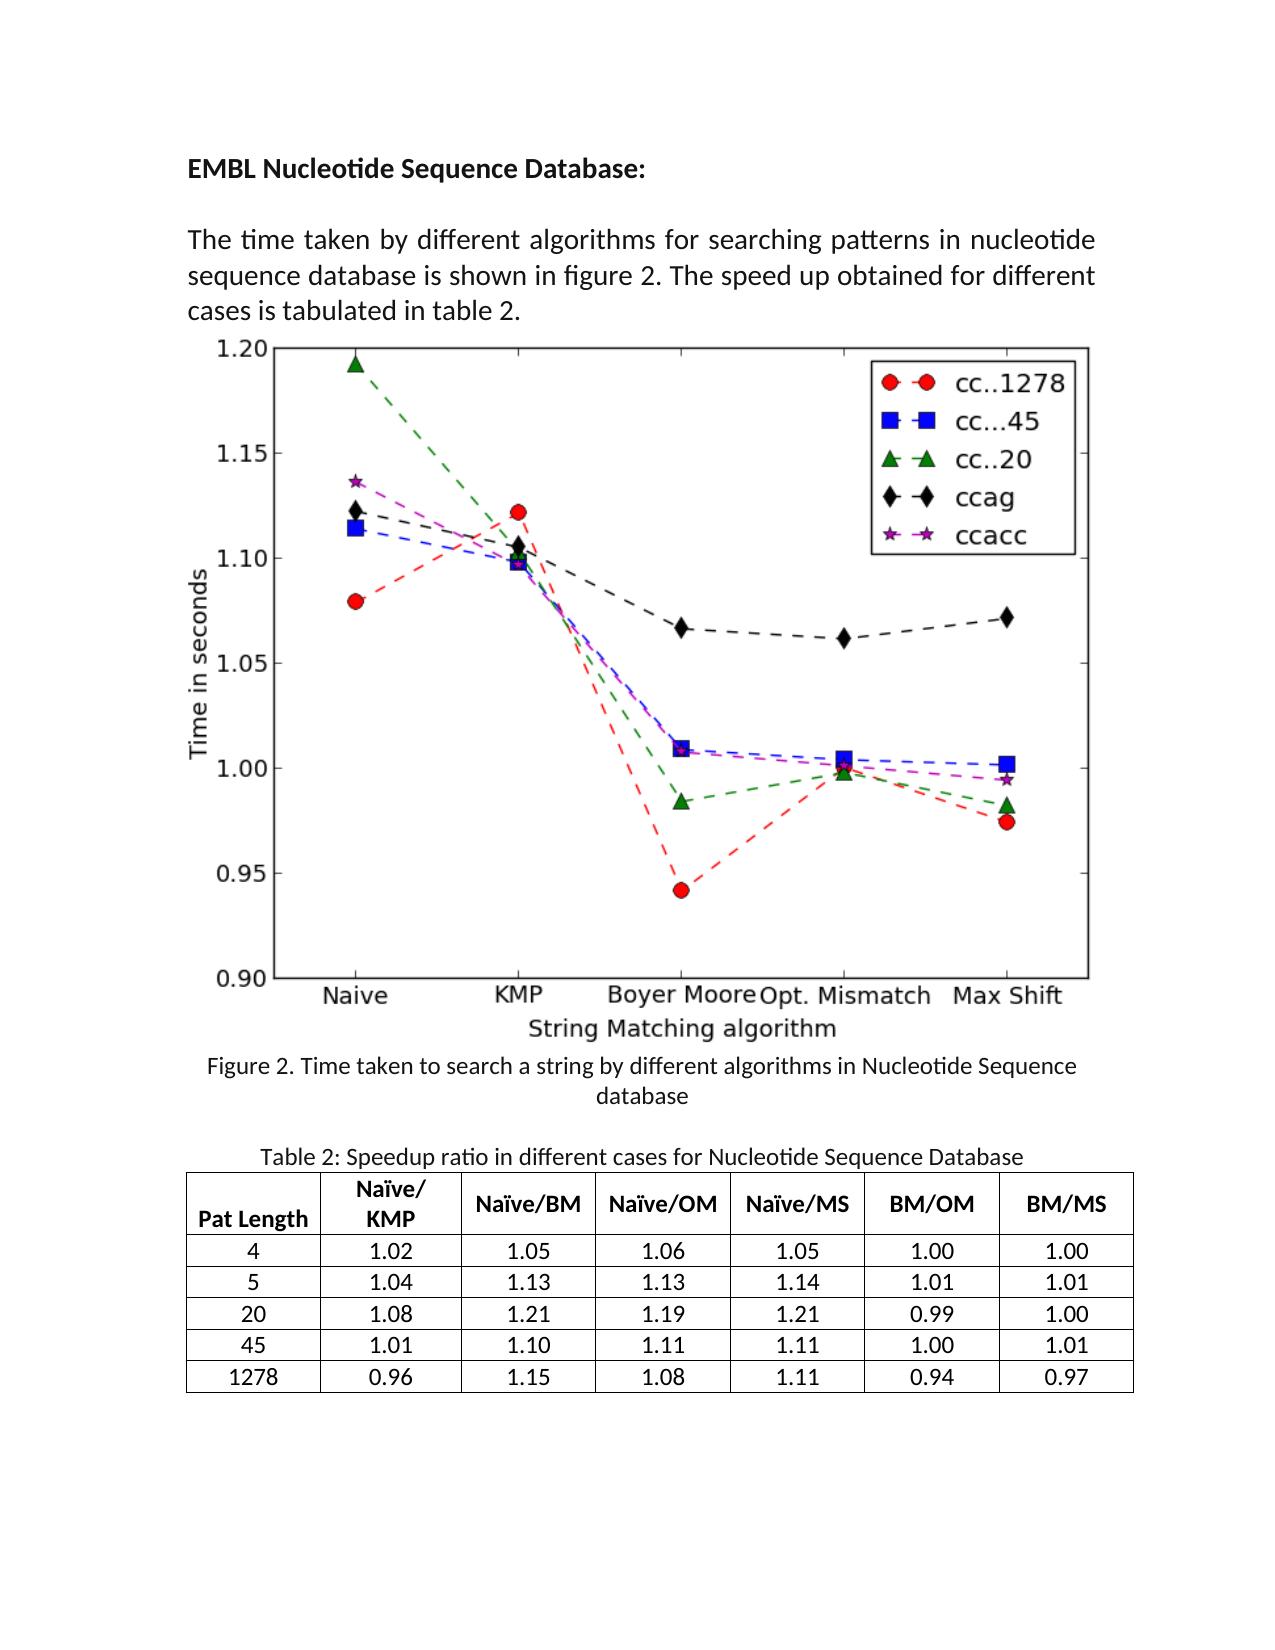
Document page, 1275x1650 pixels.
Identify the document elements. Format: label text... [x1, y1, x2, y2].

table_cell 1.13 [596, 1267, 730, 1297]
table_cell 1.15 [462, 1361, 595, 1392]
table_cell 5 [187, 1267, 320, 1297]
table_cell 1.21 [462, 1298, 595, 1329]
table_header Naïve/OM [596, 1173, 730, 1234]
text EMBL Nucleotide Sequence Database: [187, 150, 1097, 186]
table_cell 1.01 [321, 1330, 461, 1360]
table_cell 1.21 [731, 1298, 864, 1329]
table_cell 1.01 [1000, 1330, 1133, 1360]
text The time taken by different algorithms for searching patterns in nucleotide sequence database is shown in figure 2. The speed up obtained for different cases is tabulated in table 2. [187, 221, 1097, 328]
table_cell 1278 [187, 1361, 320, 1392]
table_cell 0.97 [1000, 1361, 1133, 1392]
table_header Pat Length [187, 1173, 320, 1234]
table_cell 1.01 [865, 1267, 999, 1297]
table_header Naïve/MS [731, 1173, 864, 1234]
table_header BM/MS [1000, 1173, 1133, 1234]
table_cell 1.10 [462, 1330, 595, 1360]
table_cell 20 [187, 1298, 320, 1329]
table_cell 1.11 [596, 1330, 730, 1360]
table_cell 1.04 [321, 1267, 461, 1297]
table_cell 1.00 [1000, 1298, 1133, 1329]
table_cell 1.02 [321, 1235, 461, 1266]
table_cell 0.99 [865, 1298, 999, 1329]
table_cell 1.05 [462, 1235, 595, 1266]
table_cell 45 [187, 1330, 320, 1360]
table_cell 1.11 [731, 1361, 864, 1392]
table_cell 1.05 [731, 1235, 864, 1266]
text Table 2: Speedup ratio in different cases for Nucleotide Sequence Database [187, 1141, 1097, 1172]
table_cell 1.06 [596, 1235, 730, 1266]
table_cell 0.96 [321, 1361, 461, 1392]
table_cell 1.13 [462, 1267, 595, 1297]
table_cell 1.11 [731, 1330, 864, 1360]
table_cell 1.19 [596, 1298, 730, 1329]
table_header Naïve/BM [462, 1173, 595, 1234]
table_header Naïve/KMP [321, 1173, 461, 1234]
table_cell 4 [187, 1235, 320, 1266]
table_cell 1.08 [321, 1298, 461, 1329]
table_cell 1.00 [1000, 1235, 1133, 1266]
table_cell 1.14 [731, 1267, 864, 1297]
table_cell 0.94 [865, 1361, 999, 1392]
table_cell 1.08 [596, 1361, 730, 1392]
table_cell 1.00 [865, 1235, 999, 1266]
table_header BM/OM [865, 1173, 999, 1234]
picture [187, 328, 1097, 1050]
table_cell 1.00 [865, 1330, 999, 1360]
table_cell 1.01 [1000, 1267, 1133, 1297]
text Figure 2. Time taken to search a string by different algorithms in Nucleotide Sequence database [187, 1050, 1097, 1111]
